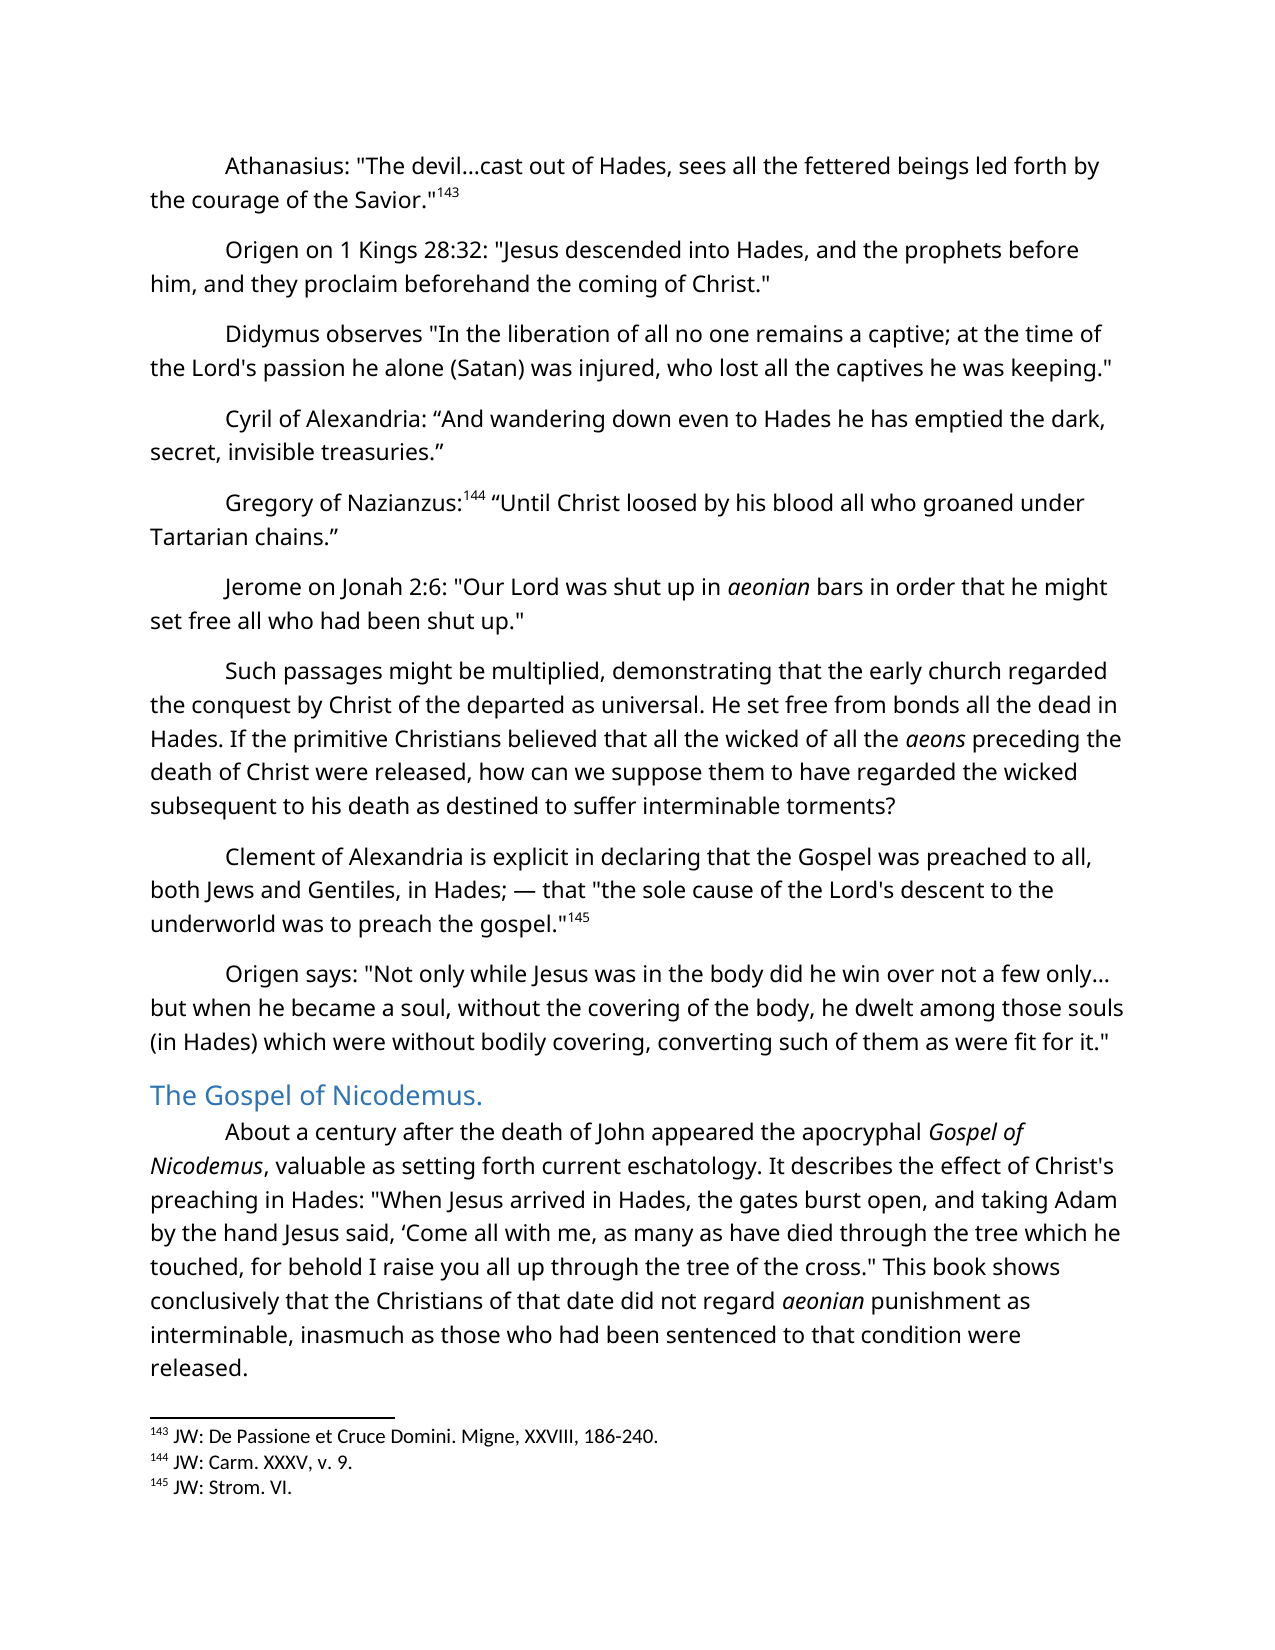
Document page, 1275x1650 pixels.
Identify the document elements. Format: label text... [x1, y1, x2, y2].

text Cyril of Alexandria: “And wandering down even to Hades he has emptied the dark, secret, invisible treasuries.” [150, 402, 1125, 467]
text Athanasius: "The devil…cast out of Hades, sees all the fettered beings led forth by the courage of the Savior." [150, 150, 1125, 215]
text About a century after the death of John appeared the apocryphal Gospel of Nicodemus, valuable as setting forth current eschatology. It describes the effect of Christ's preaching in Hades: "When Jesus arrived in Hades, the gates burst open, and taking Adam by the hand Jesus said, ‘Come all with me, as many as have died through the tree which he touched, for behold I raise you all up through the tree of the cross." This book shows conclusively that the Christians of that date did not regard aeonian punishment as interminable, inasmuch as those who had been sentenced to that condition were released. [150, 1116, 1125, 1383]
text Origen on 1 Kings 28:32: "Jesus descended into Hades, and the prophets before him, and they proclaim beforehand the coming of Christ." [150, 234, 1125, 299]
subtitle The Gospel of Nicodemus. [150, 1076, 1125, 1113]
text Jerome on Jonah 2:6: "Our Lord was shut up in aeonian bars in order that he might set free all who had been shut up." [150, 571, 1125, 636]
text Clement of Alexandria is explicit in declaring that the Gospel was preached to all, both Jews and Gentiles, in Hades; — that "the sole cause of the Lord's descent to the underworld was to preach the gospel." [150, 840, 1125, 939]
text Gregory of Nazianzus: “Until Christ loosed by his blood all who groaned under Tartarian chains.” [150, 487, 1125, 552]
text Origen says: "Not only while Jesus was in the body did he win over not a few only…but when he became a soul, without the covering of the body, he dwelt among those souls (in Hades) which were without bodily covering, converting such of them as were fit for it." [150, 958, 1125, 1057]
text Such passages might be multiplied, demonstrating that the early church regarded the conquest by Christ of the departed as universal. He set free from bonds all the dead in Hades. If the primitive Christians believed that all the wicked of all the aeons preceding the death of Christ were released, how can we suppose them to have regarded the wicked subsequent to his death as destined to suffer interminable torments? [150, 655, 1125, 821]
text Didymus observes "In the liberation of all no one remains a captive; at the time of the Lord's passion he alone (Satan) was injured, who lost all the captives he was keeping." [150, 318, 1125, 383]
